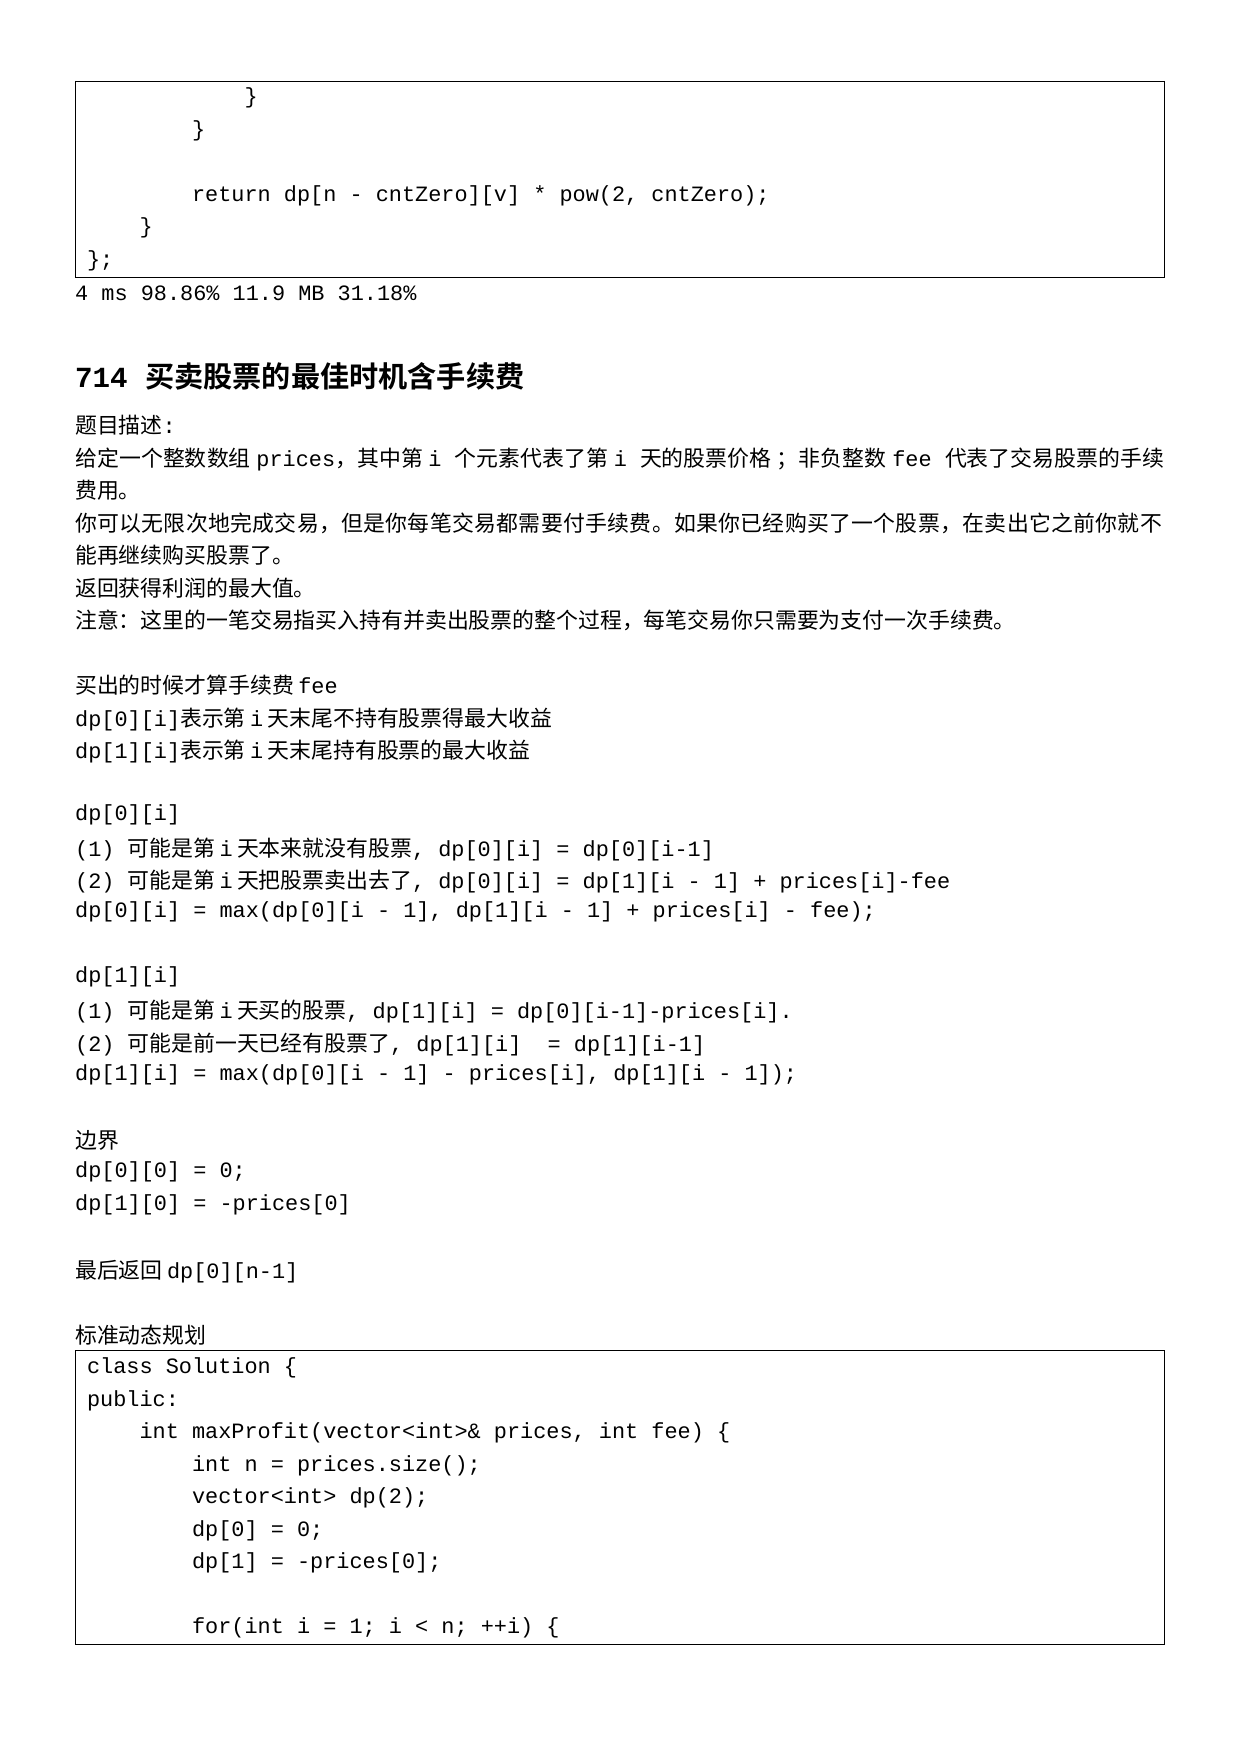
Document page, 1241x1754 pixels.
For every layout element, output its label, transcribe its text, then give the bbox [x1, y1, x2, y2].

text 4 ms 98.86% 11.9 MB 31.18% [75, 278, 1165, 310]
text 注意：这里的一笔交易指买入持有并卖出股票的整个过程，每笔交易你只需要为支付一次手续费。 [75, 603, 1165, 635]
text (2) 可能是第i天把股票卖出去了, dp[0][i] = dp[1][i - 1] + prices[i]-fee [75, 863, 1165, 895]
text (1) 可能是第i天买的股票, dp[1][i] = dp[0][i-1]-prices[i]. [75, 993, 1165, 1025]
text dp[0][i] = max(dp[0][i - 1], dp[1][i - 1] + prices[i] - fee); [75, 895, 1165, 928]
text dp[1][i] = max(dp[0][i - 1] - prices[i], dp[1][i - 1]); [75, 1058, 1165, 1090]
text 返回获得利润的最大值。 [75, 570, 1165, 603]
text dp[0][0] = 0; [75, 1155, 1165, 1188]
text (1) 可能是第i天本来就没有股票, dp[0][i] = dp[0][i-1] [75, 830, 1165, 863]
subtitle 714 买卖股票的最佳时机含手续费 [75, 343, 1165, 408]
text 你可以无限次地完成交易，但是你每笔交易都需要付手续费。如果你已经购买了一个股票，在卖出它之前你就不能再继续购买股票了。 [75, 505, 1165, 570]
text dp[1][0] = -prices[0] [75, 1188, 1165, 1220]
text dp[1][i] [75, 960, 1165, 993]
text 给定一个整数数组 prices，其中第 i 个元素代表了第 i 天的股票价格 ；非负整数 fee 代表了交易股票的手续费用。 [75, 440, 1165, 505]
text 边界 [75, 1123, 1165, 1155]
text dp[1][i]表示第i天末尾持有股票的最大收益 [75, 733, 1165, 765]
text 最后返回dp[0][n-1] [75, 1253, 1165, 1285]
text dp[0][i]表示第i天末尾不持有股票得最大收益 [75, 700, 1165, 733]
text 题目描述: [75, 408, 1165, 440]
text (2) 可能是前一天已经有股票了, dp[1][i] = dp[1][i-1] [75, 1025, 1165, 1058]
text dp[0][i] [75, 798, 1165, 830]
text 买出的时候才算手续费fee [75, 668, 1165, 700]
text 标准动态规划 [75, 1318, 1165, 1350]
